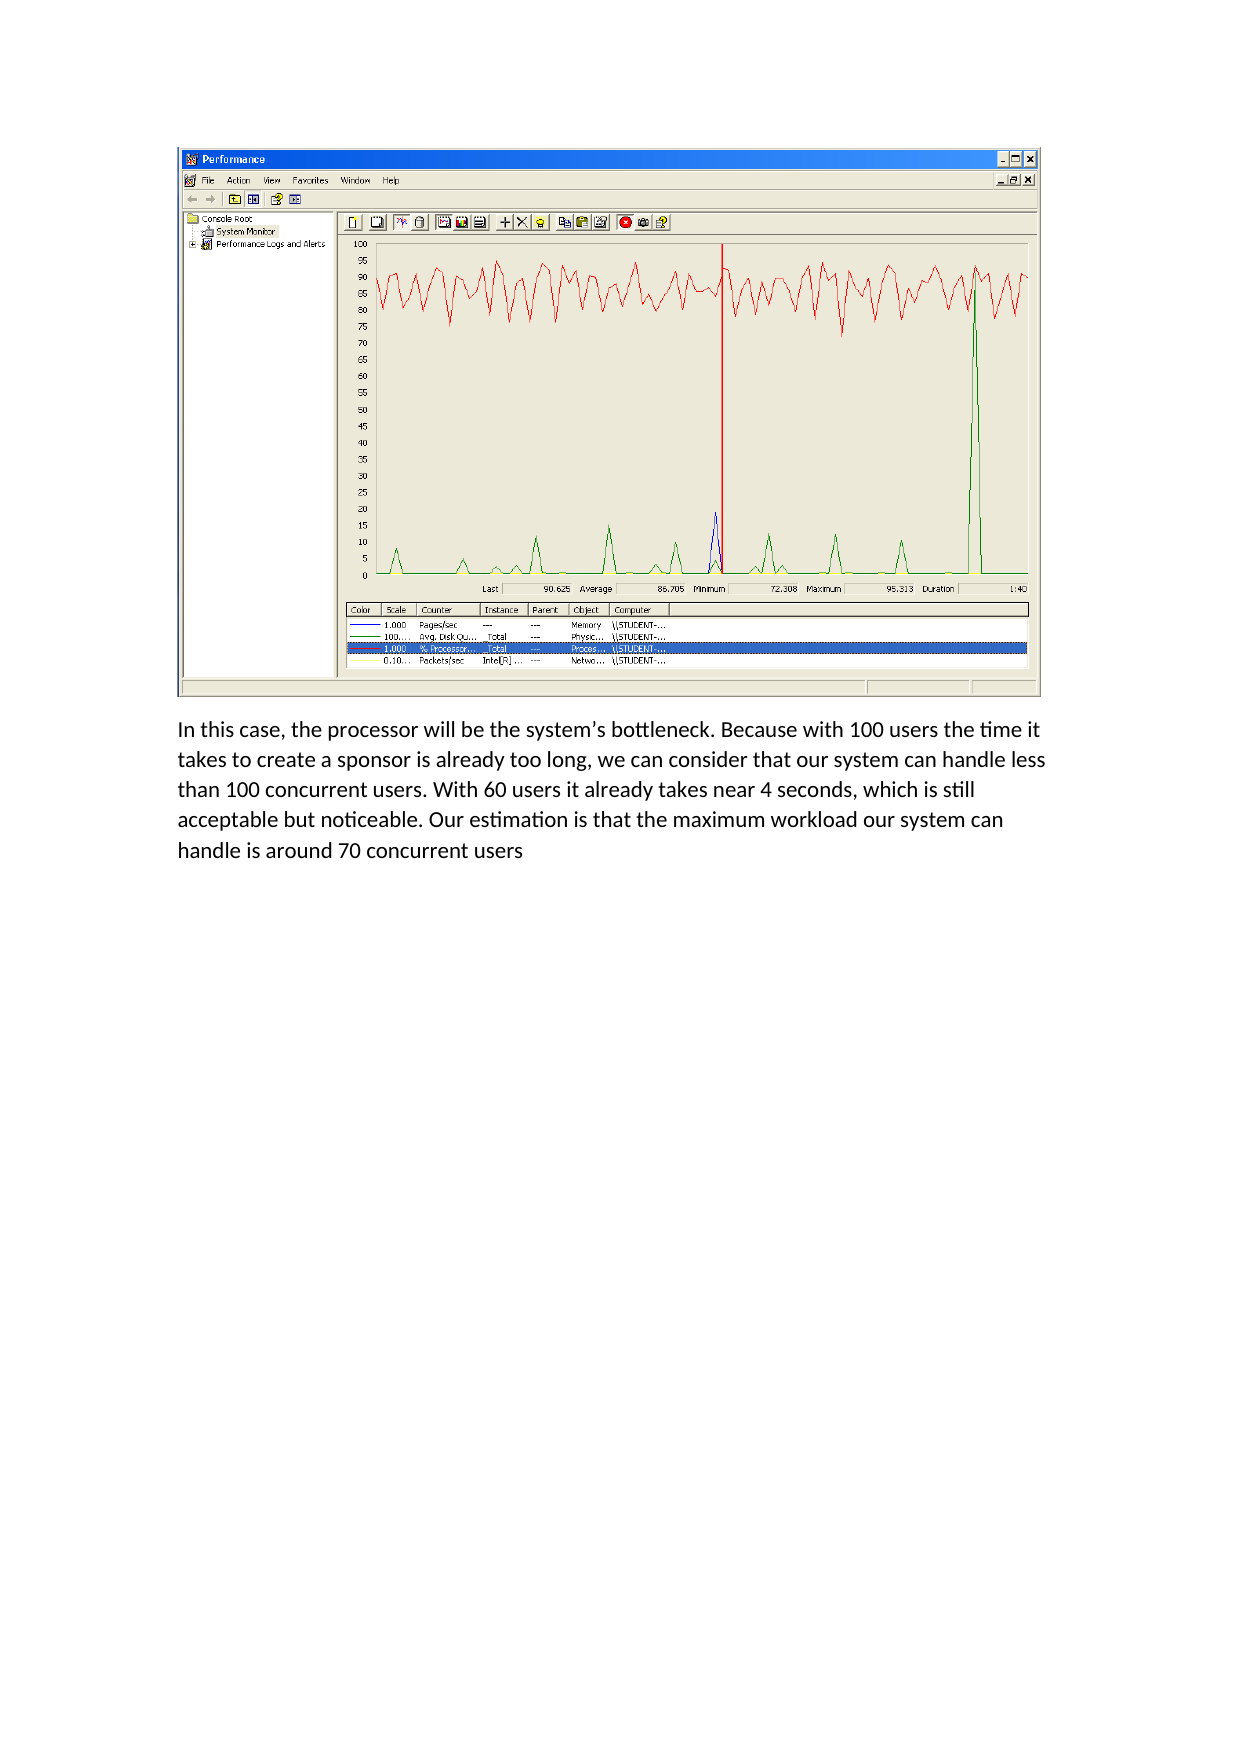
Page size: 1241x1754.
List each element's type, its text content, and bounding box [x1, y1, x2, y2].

picture [177, 147, 1041, 697]
text In this case, the processor will be the system’s bottleneck. Because with 100 users the time it takes to create a sponsor is already too long, we can consider that our system can handle less than 100 concurrent users. With 60 users it already takes near 4 seconds, which is still acceptable but noticeable. Our estimation is that the maximum workload our system can handle is around 70 concurrent users [177, 715, 1063, 864]
